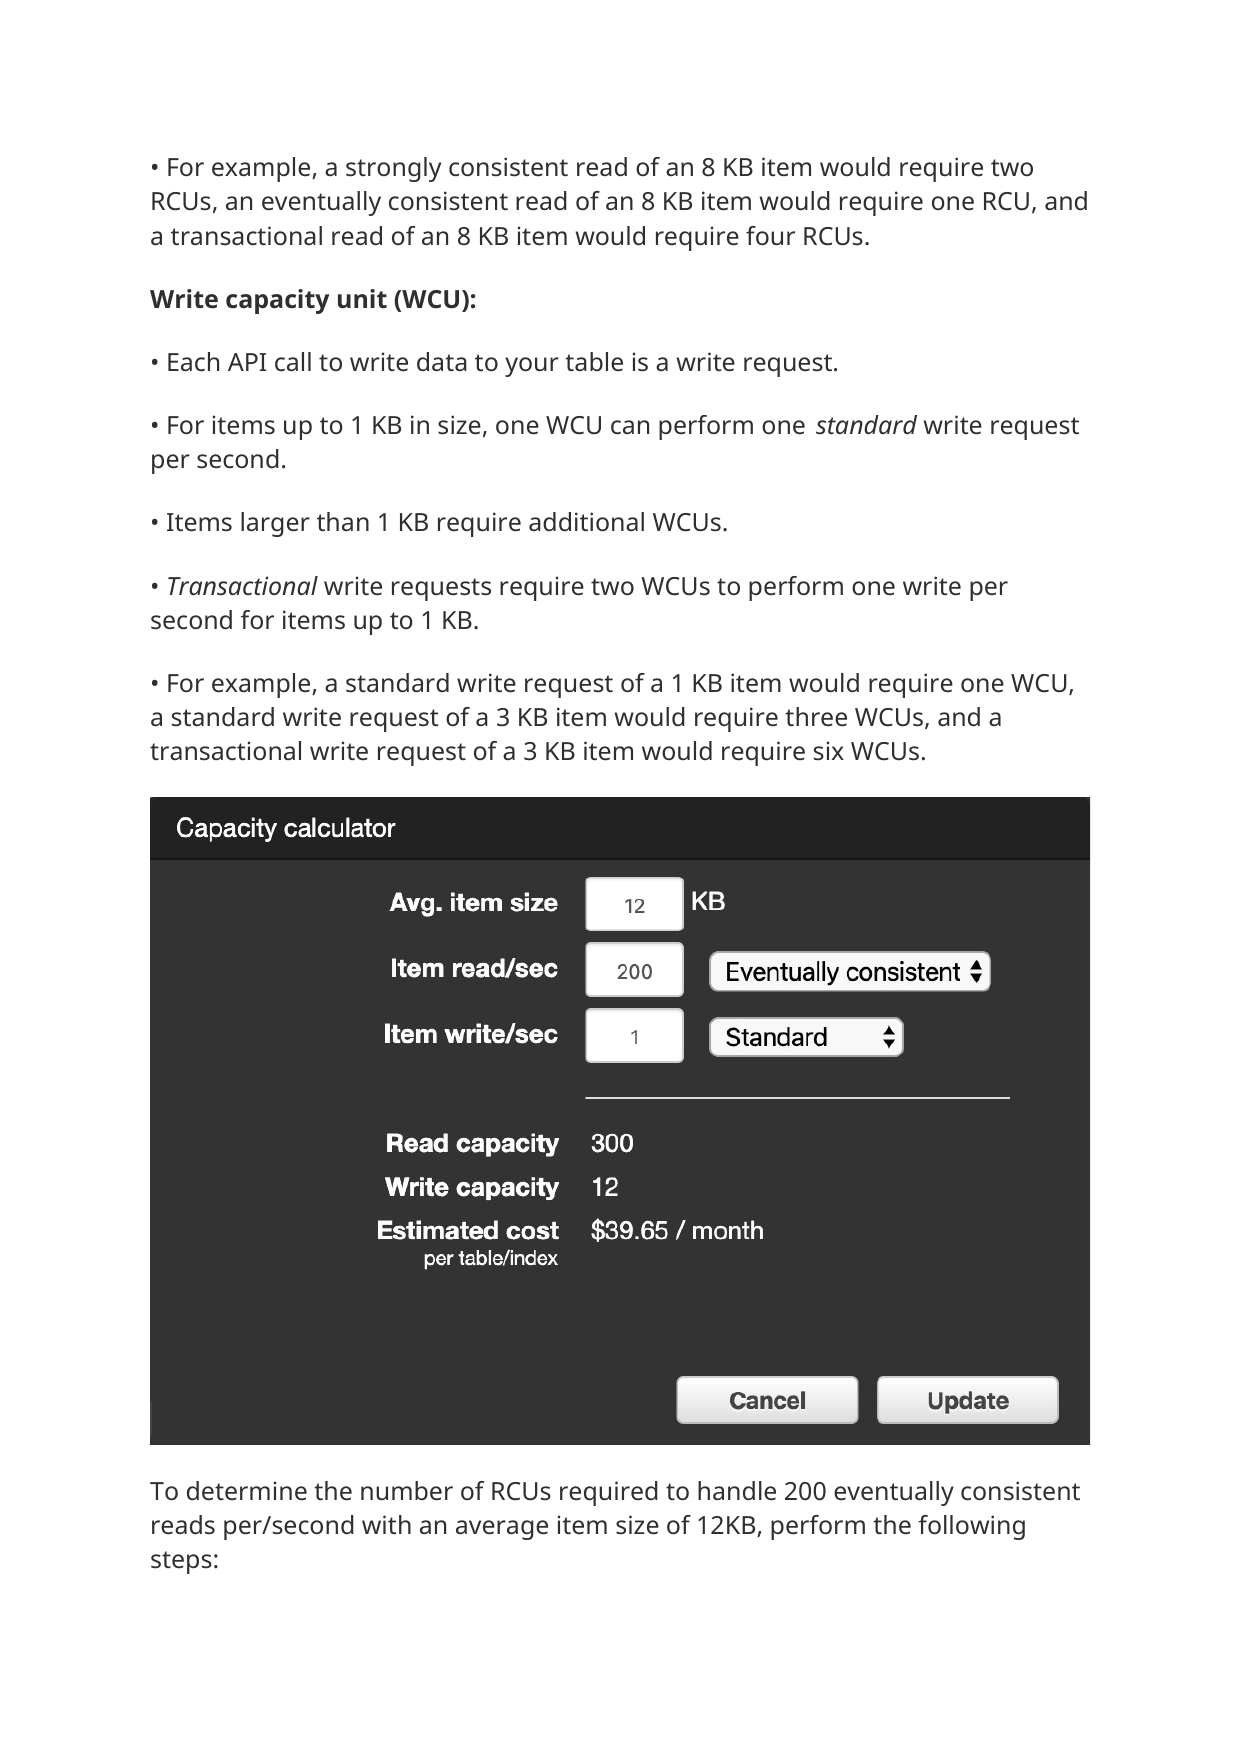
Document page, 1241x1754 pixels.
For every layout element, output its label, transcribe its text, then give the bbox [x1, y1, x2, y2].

text • For example, a strongly consistent read of an 8 KB item would require two RCUs, an eventually consistent read of an 8 KB item would require one RCU, and a transactional read of an 8 KB item would require four RCUs. [150, 150, 1090, 252]
text • For items up to 1 KB in size, one WCU can perform one standard write request per second. [150, 408, 1090, 476]
text • For example, a standard write request of a 1 KB item would require one WCU, a standard write request of a 3 KB item would require three WCUs, and a transactional write request of a 3 KB item would require six WCUs. [150, 666, 1090, 768]
text To determine the number of RCUs required to handle 200 eventually consistent reads per/second with an average item size of 12KB, perform the following steps: [150, 1473, 1090, 1576]
text • Each API call to write data to your table is a write request. [150, 344, 1090, 379]
text • Items larger than 1 KB require additional WCUs. [150, 505, 1090, 539]
text • Transactional write requests require two WCUs to perform one write per second for items up to 1 KB. [150, 568, 1090, 636]
text Write capacity unit (WCU): [150, 281, 1090, 315]
picture [150, 797, 1091, 1445]
